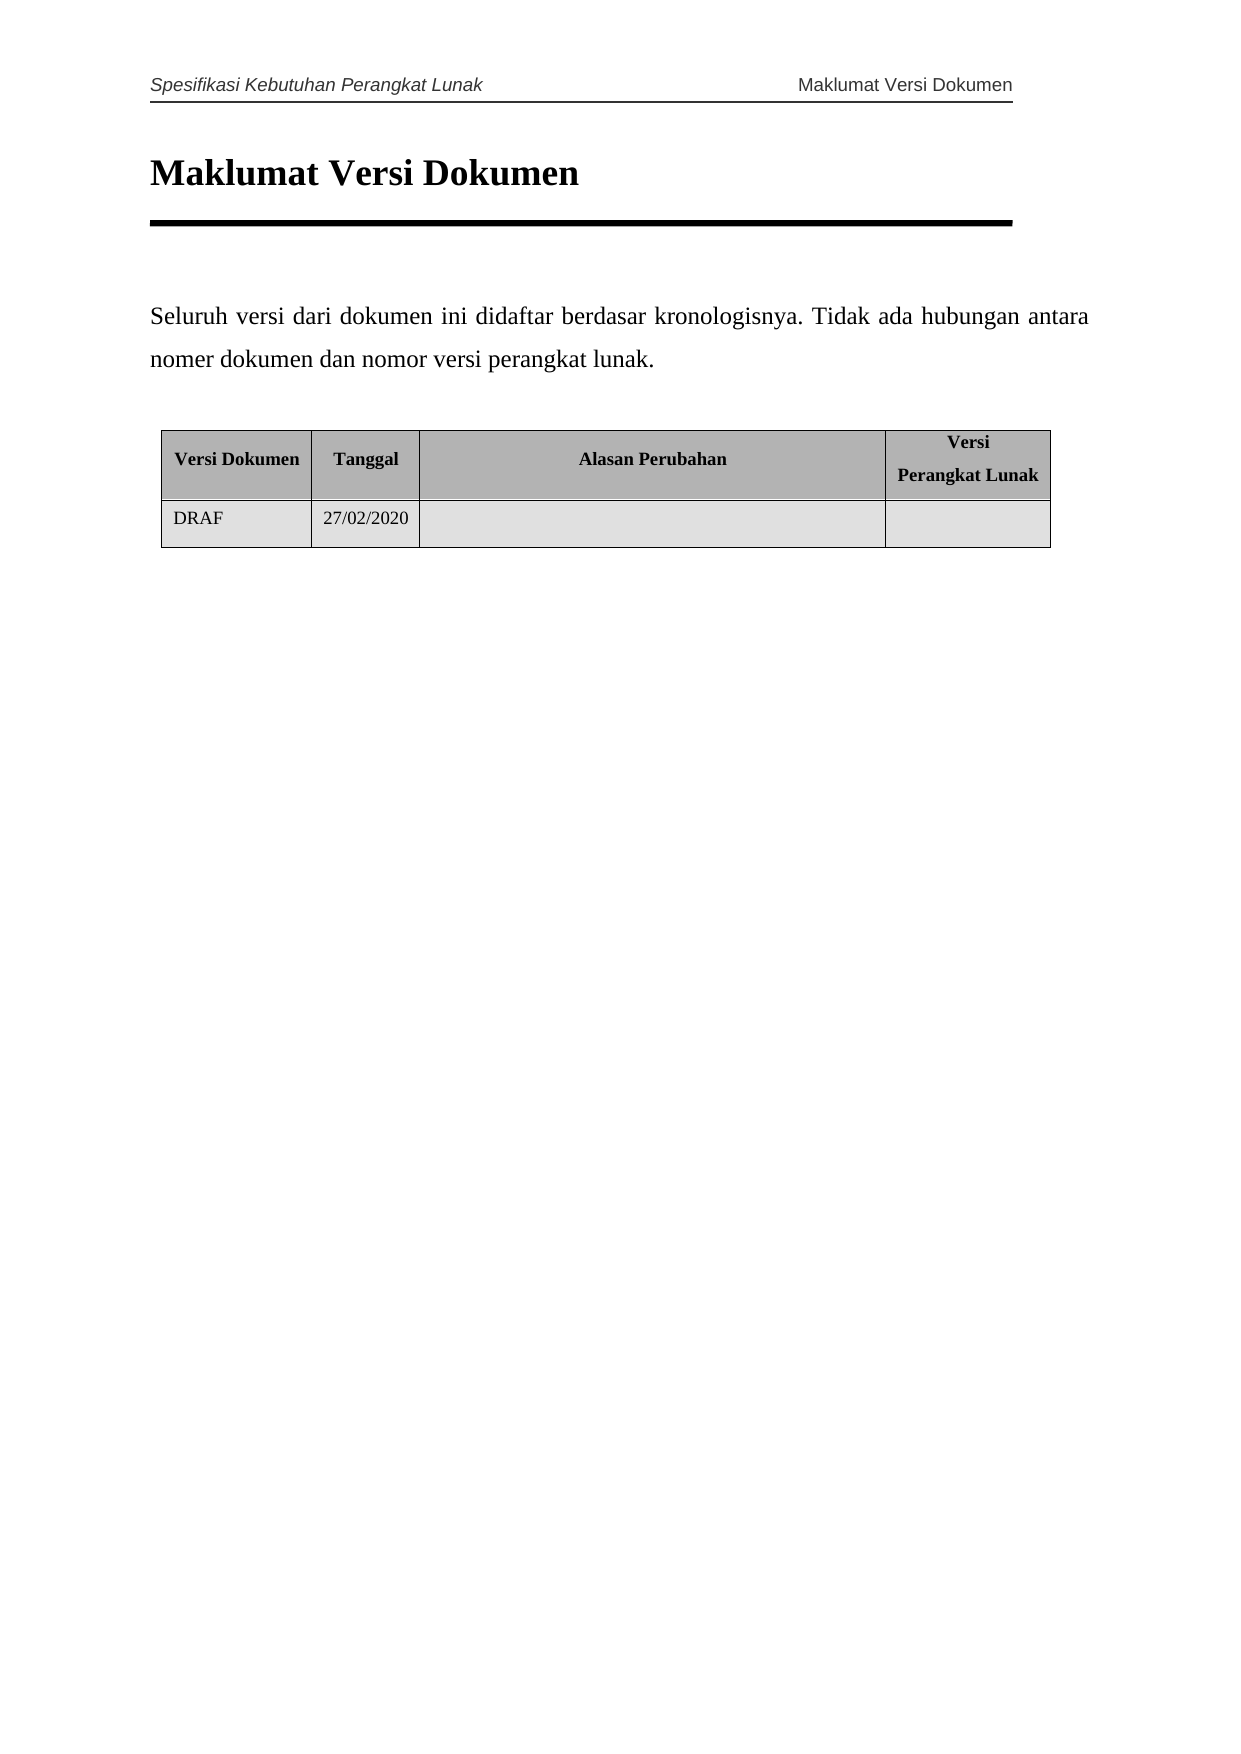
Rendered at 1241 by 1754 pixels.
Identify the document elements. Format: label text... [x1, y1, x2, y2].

table_header Versi Dokumen [162, 431, 311, 499]
text Seluruh versi dari dokumen ini didaftar berdasar kronologisnya. Tidak ada hubungan antara nomer dokumen dan nomor versi perangkat lunak. [150, 301, 1090, 373]
table_header Alasan Perubahan [420, 431, 885, 499]
table_cell [420, 501, 885, 547]
table_cell 27/02/2020 [312, 501, 419, 547]
table_cell DRAF [162, 501, 311, 547]
subtitle Maklumat Versi Dokumen [150, 150, 1090, 193]
table_cell [886, 501, 1050, 547]
table_header Tanggal [312, 431, 419, 499]
table_header Versi Perangkat Lunak [886, 431, 1050, 499]
